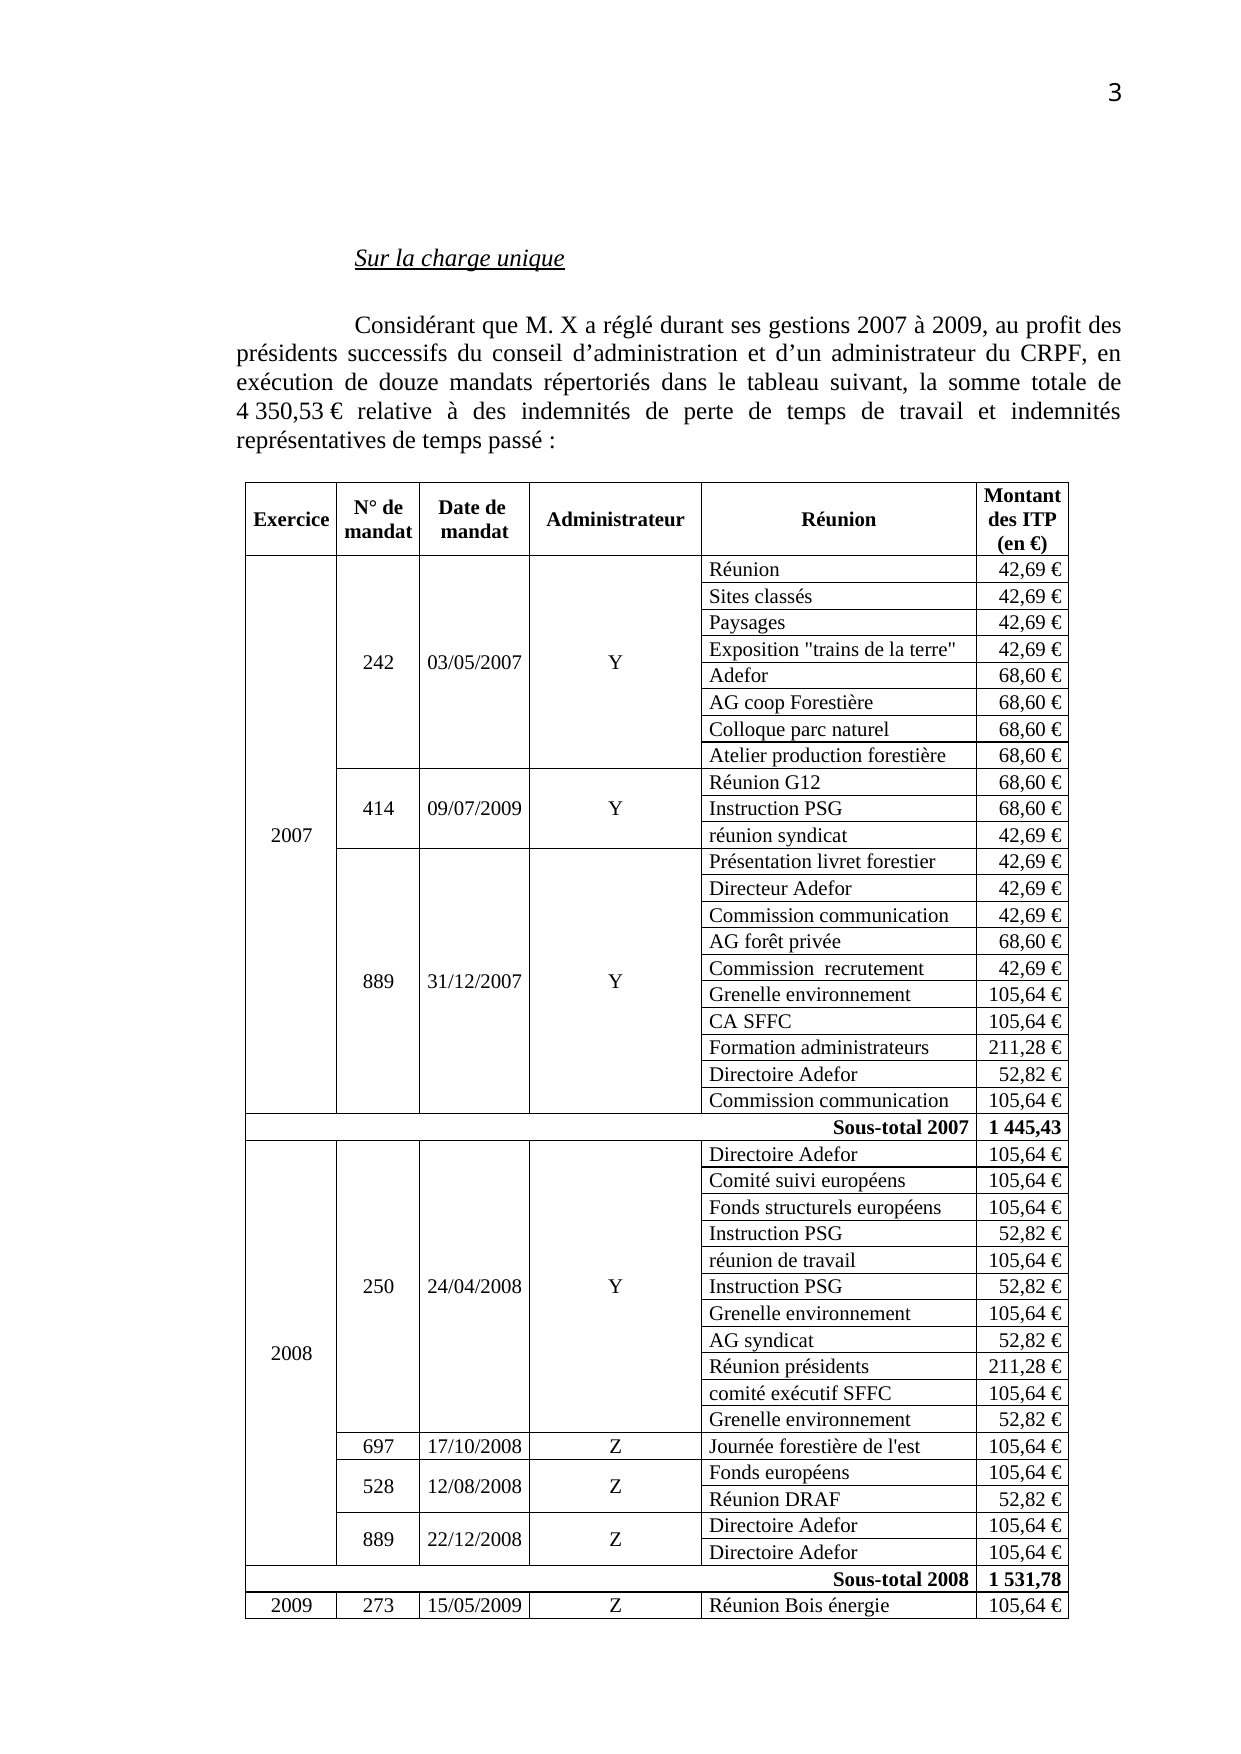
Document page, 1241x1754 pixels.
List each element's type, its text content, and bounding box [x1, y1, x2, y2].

table_cell Journée forestière de l'est [702, 1433, 976, 1458]
table_cell Directoire Adefor [702, 1513, 976, 1538]
table_cell Directeur Adefor [702, 875, 976, 901]
table_cell 105,64 € [977, 1433, 1068, 1458]
table_cell 42,69 € [977, 849, 1068, 874]
table_cell 105,64 € [977, 1008, 1068, 1033]
table_cell 68,60 € [977, 689, 1068, 715]
table_cell 42,69 € [977, 955, 1068, 980]
table_cell 42,69 € [977, 822, 1068, 848]
table_cell Présentation livret forestier [702, 849, 976, 874]
table_cell 52,82 € [977, 1327, 1068, 1352]
table_cell 52,82 € [977, 1406, 1068, 1432]
table_cell 68,60 € [977, 663, 1068, 688]
table_cell Directoire Adefor [702, 1141, 976, 1166]
table_cell 105,64 € [977, 1539, 1068, 1565]
table_cell 211,28 € [977, 1035, 1068, 1060]
table_cell 68,60 € [977, 769, 1068, 794]
table_cell 22/12/2008 [420, 1513, 529, 1565]
table_cell Colloque parc naturel [702, 716, 976, 741]
table_cell 2007 [246, 556, 336, 1113]
table_cell Grenelle environnement [702, 1406, 976, 1432]
table_cell 03/05/2007 [420, 556, 529, 768]
table_cell 42,69 € [977, 583, 1068, 608]
table_cell 414 [337, 769, 419, 848]
table_cell Atelier production forestière [702, 743, 976, 768]
table_cell comité exécutif SFFC [702, 1380, 976, 1405]
table_cell Z [530, 1460, 701, 1512]
table_cell 68,60 € [977, 928, 1068, 954]
table_cell Formation administrateurs [702, 1035, 976, 1060]
table_cell Directoire Adefor [702, 1539, 976, 1565]
table_cell Grenelle environnement [702, 1300, 976, 1326]
table_cell 42,69 € [977, 610, 1068, 635]
table_cell 42,69 € [977, 875, 1068, 901]
table_cell Y [530, 556, 701, 768]
table_cell 68,60 € [977, 796, 1068, 821]
table_cell AG coop Forestière [702, 689, 976, 715]
table_cell 105,64 € [977, 1247, 1068, 1273]
table_cell 68,60 € [977, 743, 1068, 768]
table_cell Z [530, 1513, 701, 1565]
table_header Montant des ITP (en €) [977, 483, 1068, 555]
text Considérant que M. X a réglé durant ses gestions 2007 à 2009, au profit des présidents successifs du conseil d’administration et d’un administrateur du CRPF, en exécution de douze mandats répertoriés dans le tableau suivant, la somme totale de 4 350,53 € relative à des indemnités de perte de temps de travail et indemnités représentatives de temps passé : [236, 310, 1122, 453]
table_cell Commission communication [702, 1088, 976, 1113]
table_cell AG syndicat [702, 1327, 976, 1352]
table_cell Commission recrutement [702, 955, 976, 980]
table_cell 105,64 € [977, 1194, 1068, 1219]
table_cell 1 445,43 [977, 1114, 1068, 1140]
table_cell 52,82 € [977, 1486, 1068, 1512]
table_cell 889 [337, 1513, 419, 1565]
table_cell Z [530, 1433, 701, 1458]
table_cell 24/04/2008 [420, 1141, 529, 1432]
table_cell Exposition "trains de la terre" [702, 636, 976, 662]
table_cell 105,64 € [977, 981, 1068, 1007]
table_cell Réunion G12 [702, 769, 976, 794]
table_cell Réunion Bois énergie [702, 1593, 976, 1618]
table_cell 52,82 € [977, 1274, 1068, 1299]
table_cell Instruction PSG [702, 1221, 976, 1246]
table_cell Instruction PSG [702, 796, 976, 821]
table_cell 105,64 € [977, 1593, 1068, 1618]
table_cell 68,60 € [977, 716, 1068, 741]
table_cell Fonds structurels européens [702, 1194, 976, 1219]
table_cell Grenelle environnement [702, 981, 976, 1007]
table_cell 105,64 € [977, 1168, 1068, 1193]
table_cell 105,64 € [977, 1088, 1068, 1113]
table_cell Sites classés [702, 583, 976, 608]
table_cell 105,64 € [977, 1513, 1068, 1538]
table_cell CA SFFC [702, 1008, 976, 1033]
table_header N° de mandat [337, 483, 419, 555]
table_cell Sous-total 2007 [246, 1114, 976, 1140]
table_cell Paysages [702, 610, 976, 635]
text Sur la charge unique [236, 243, 1122, 272]
table_cell Réunion DRAF [702, 1486, 976, 1512]
table_cell 12/08/2008 [420, 1460, 529, 1512]
table_cell 2009 [246, 1593, 336, 1618]
table_header Date de mandat [420, 483, 529, 555]
table_cell Y [530, 1141, 701, 1432]
table_cell Réunion présidents [702, 1353, 976, 1379]
table_cell Comité suivi européens [702, 1168, 976, 1193]
table_cell Z [530, 1593, 701, 1618]
table_cell 105,64 € [977, 1141, 1068, 1166]
table_cell 211,28 € [977, 1353, 1068, 1379]
table_header Réunion [702, 483, 976, 555]
table_cell réunion syndicat [702, 822, 976, 848]
table_cell 2008 [246, 1141, 336, 1565]
table_cell Instruction PSG [702, 1274, 976, 1299]
table_cell 15/05/2009 [420, 1593, 529, 1618]
table_cell 52,82 € [977, 1061, 1068, 1087]
table_cell 52,82 € [977, 1221, 1068, 1246]
table_cell Directoire Adefor [702, 1061, 976, 1087]
table_cell 273 [337, 1593, 419, 1618]
table_cell 42,69 € [977, 902, 1068, 927]
table_header Exercice [246, 483, 336, 555]
table_cell 31/12/2007 [420, 849, 529, 1113]
table_cell 17/10/2008 [420, 1433, 529, 1458]
table_cell 42,69 € [977, 636, 1068, 662]
table_cell 105,64 € [977, 1300, 1068, 1326]
table_cell 242 [337, 556, 419, 768]
table_cell Commission communication [702, 902, 976, 927]
table_cell 42,69 € [977, 556, 1068, 582]
table_cell 528 [337, 1460, 419, 1512]
table_cell Sous-total 2008 [246, 1566, 976, 1591]
table_cell 1 531,78 [977, 1566, 1068, 1591]
table_cell 250 [337, 1141, 419, 1432]
table_cell 697 [337, 1433, 419, 1458]
table_cell Fonds européens [702, 1460, 976, 1485]
table_cell réunion de travail [702, 1247, 976, 1273]
table_cell Y [530, 769, 701, 848]
table_cell 889 [337, 849, 419, 1113]
table_cell 105,64 € [977, 1460, 1068, 1485]
table_cell Réunion [702, 556, 976, 582]
table_cell AG forêt privée [702, 928, 976, 954]
table_cell Y [530, 849, 701, 1113]
table_header Administrateur [530, 483, 701, 555]
table_cell 105,64 € [977, 1380, 1068, 1405]
table_cell 09/07/2009 [420, 769, 529, 848]
table_cell Adefor [702, 663, 976, 688]
